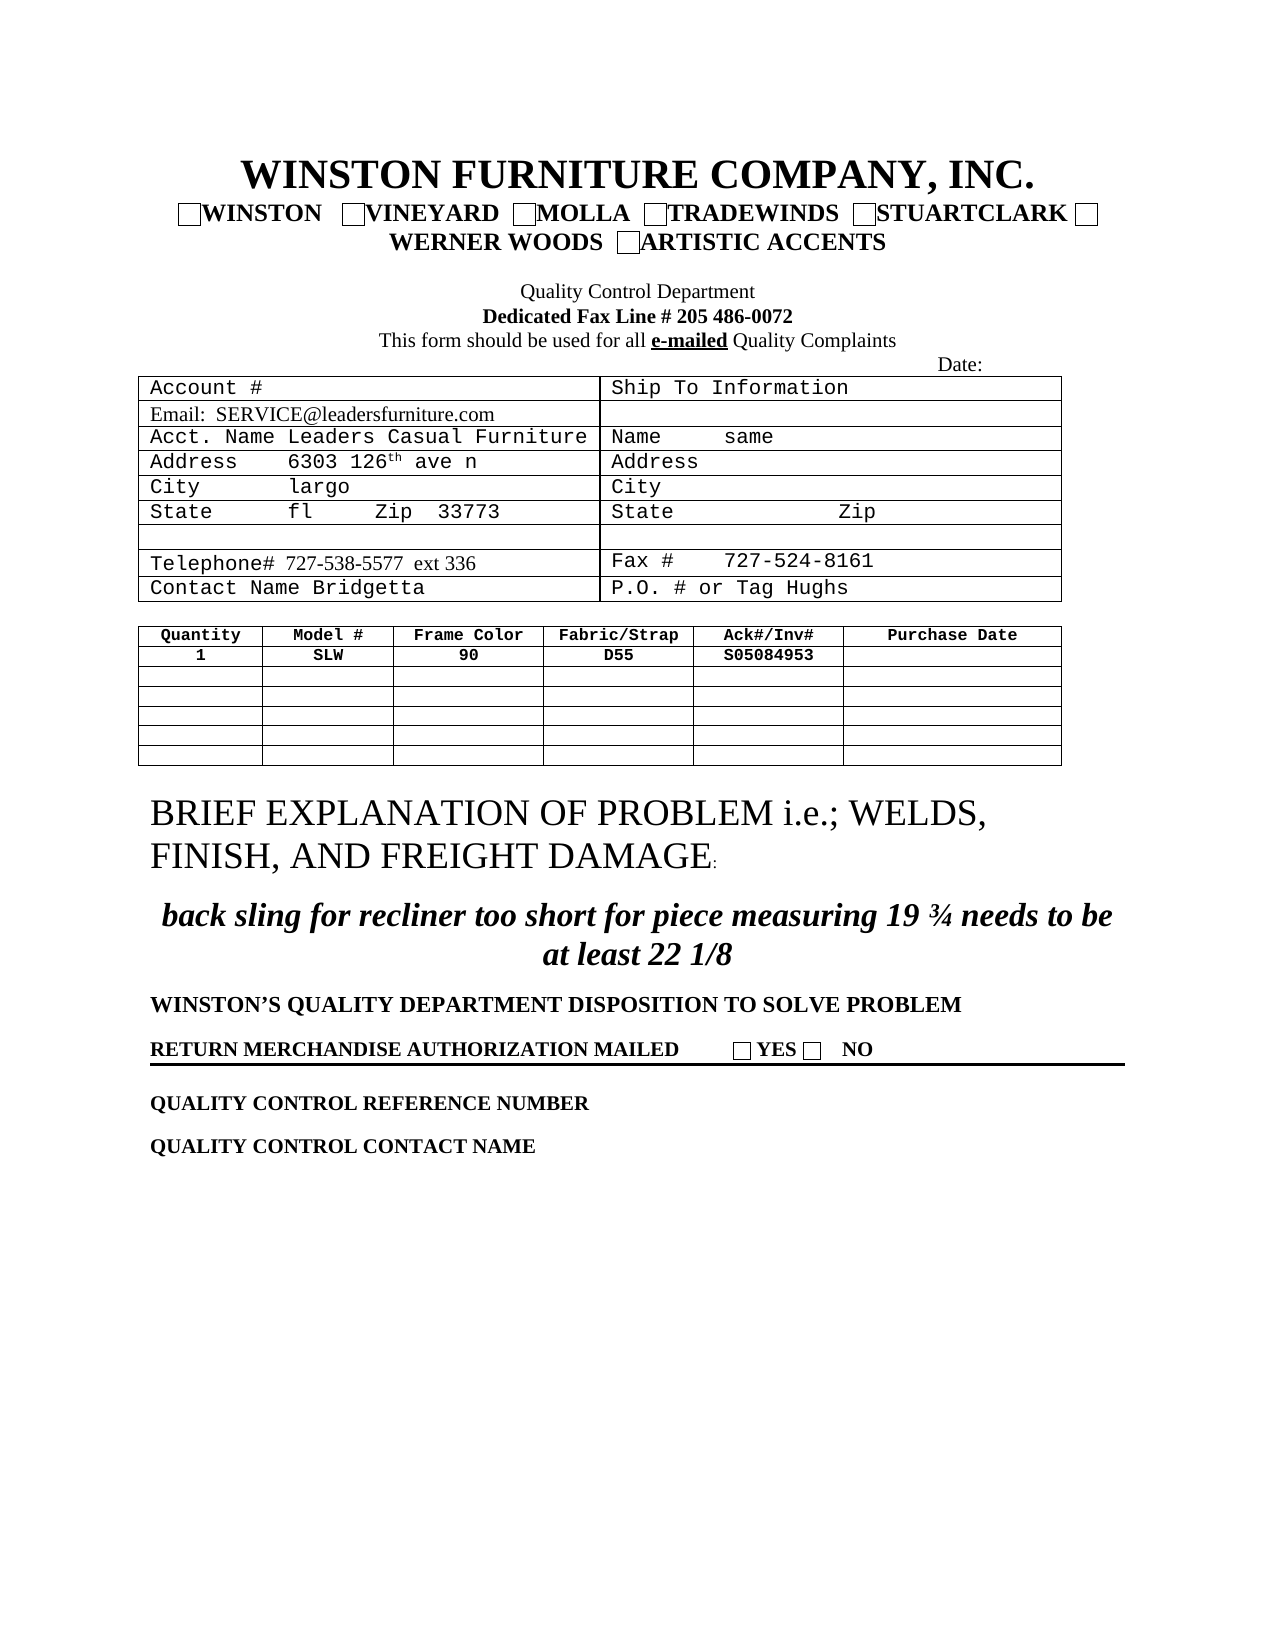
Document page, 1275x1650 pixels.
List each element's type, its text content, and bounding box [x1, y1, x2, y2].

table_cell [544, 726, 693, 745]
table_cell [394, 726, 543, 745]
table_cell [601, 525, 1061, 549]
table_cell [694, 687, 843, 706]
table_cell [694, 746, 843, 765]
table_cell Fax # 727-524-8161 [601, 550, 1061, 576]
table_cell [263, 707, 393, 725]
table_cell [394, 746, 543, 765]
table_cell [844, 667, 1061, 686]
text QUALITY CONTROL REFERENCE NUMBER [150, 1090, 1125, 1114]
table_cell [394, 707, 543, 725]
table_cell [394, 667, 543, 686]
table_cell Acct. Name Leaders Casual Furniture [139, 427, 599, 450]
table_cell [544, 707, 693, 725]
table_cell State Zip [601, 501, 1061, 524]
table_cell P.O. # or Tag Hughs [601, 577, 1061, 601]
table_header Model # [263, 627, 393, 646]
table_cell Address 6303 126th ave n [139, 451, 599, 475]
table_header Purchase Date [844, 627, 1061, 646]
table_cell [139, 726, 262, 745]
table_cell [844, 726, 1061, 745]
table_cell [139, 525, 599, 549]
table_cell [263, 667, 393, 686]
table_cell [844, 707, 1061, 725]
table_cell [394, 687, 543, 706]
table_cell D55 [544, 647, 693, 666]
table_cell 90 [394, 647, 543, 666]
table_header Quantity [139, 627, 262, 646]
table_header Ship To Information [601, 377, 1061, 400]
table_cell [139, 707, 262, 725]
table_cell [544, 687, 693, 706]
table_cell City largo [139, 476, 599, 499]
table_cell [139, 667, 262, 686]
table_cell Address [601, 451, 1061, 475]
table_cell [263, 726, 393, 745]
text BRIEF EXPLANATION OF PROBLEM i.e.; WELDS, FINISH, AND FREIGHT DAMAGE: [150, 790, 1125, 877]
table_cell [844, 746, 1061, 765]
text Quality Control Department Dedicated Fax Line # 205 486-0072 [150, 255, 1125, 328]
table_cell Name same [601, 427, 1061, 450]
table_cell [263, 687, 393, 706]
table_header Ack#/Inv# [694, 627, 843, 646]
table_cell [544, 746, 693, 765]
table_cell [694, 667, 843, 686]
table_header Fabric/Strap [544, 627, 693, 646]
table_cell [544, 667, 693, 686]
table_cell [694, 707, 843, 725]
table_cell State fl Zip 33773 [139, 501, 599, 524]
table_cell Email: SERVICE@leadersfurniture.com [139, 401, 599, 426]
table_cell [139, 746, 262, 765]
text Date: [150, 352, 1125, 376]
table_cell [844, 687, 1061, 706]
text This form should be used for all e-mailed Quality Complaints [150, 328, 1125, 352]
text RETURN MERCHANDISE AUTHORIZATION MAILED YES NO [150, 1037, 1125, 1063]
table_header Frame Color [394, 627, 543, 646]
table_cell [139, 687, 262, 706]
table_cell Telephone# 727-538-5577 ext 336 [139, 550, 599, 576]
table_cell [694, 726, 843, 745]
text QUALITY CONTROL CONTACT NAME [150, 1134, 1125, 1158]
text back sling for recliner too short for piece measuring 19 ¾ needs to be at least 22 1/8 [150, 877, 1125, 972]
table_cell [263, 746, 393, 765]
table_header Account # [139, 377, 599, 400]
table_cell [844, 647, 1061, 666]
table_cell SLW [263, 647, 393, 666]
table_cell 1 [139, 647, 262, 666]
table_cell Contact Name Bridgetta [139, 577, 599, 601]
table_cell [601, 401, 1061, 426]
text WINSTON VINEYARD MOLLA TRADEWINDS STUARTCLARK WERNER WOODS ARTISTIC ACCENTS [150, 198, 1125, 255]
text WINSTON’S QUALITY DEPARTMENT DISPOSITION TO SOLVE PROBLEM [150, 992, 1125, 1037]
text WINSTON FURNITURE COMPANY, INC. [150, 150, 1125, 198]
table_cell S05084953 [694, 647, 843, 666]
table_cell City [601, 476, 1061, 499]
